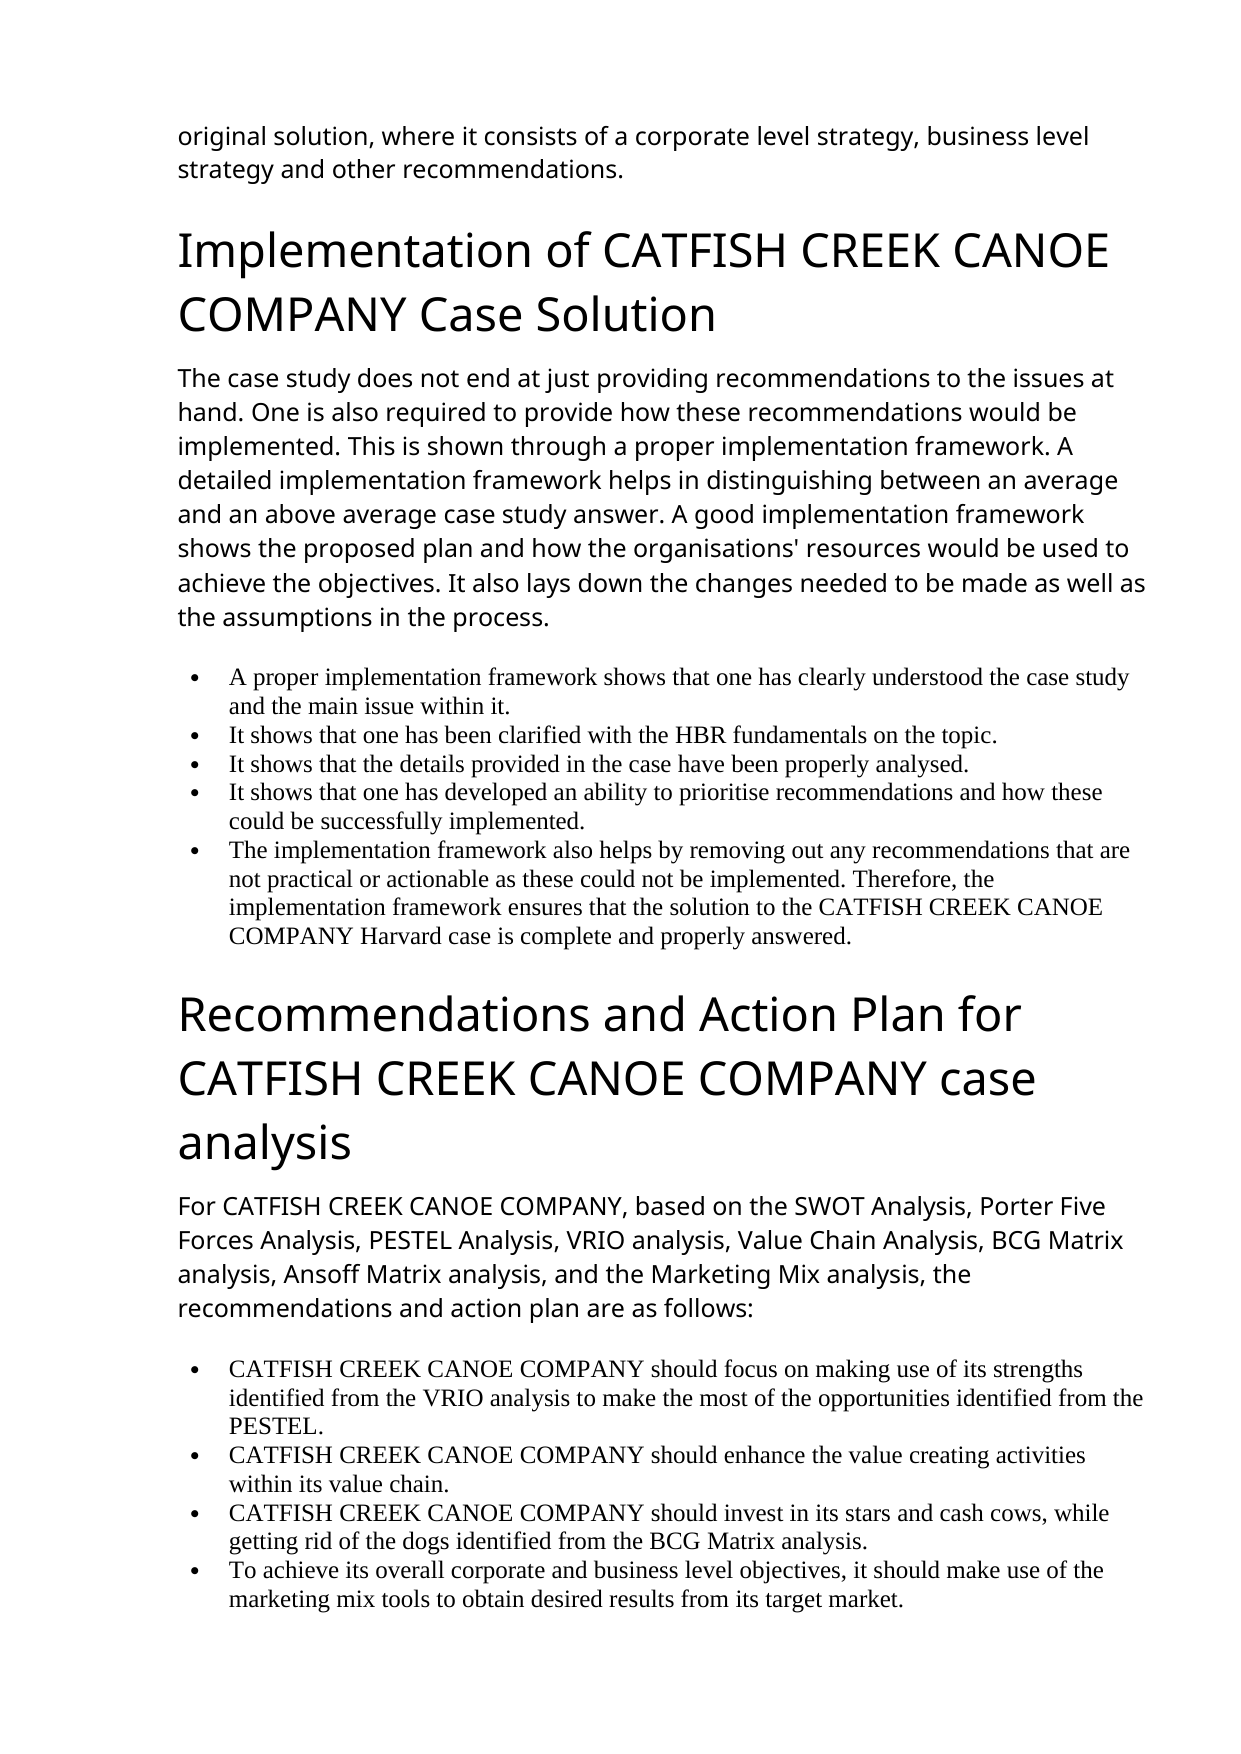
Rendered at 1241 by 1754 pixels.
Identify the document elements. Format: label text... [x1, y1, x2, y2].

text Recommendations and Action Plan for CATFISH CREEK CANOE COMPANY case analysis [177, 981, 1152, 1173]
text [177, 118, 1152, 186]
list It shows that one has been clarified with the HBR fundamentals on the topic. [191, 720, 1152, 749]
list CATFISH CREEK CANOE COMPANY should focus on making use of its strengths identified from the VRIO analysis to make the most of the opportunities identified from the PESTEL. [191, 1354, 1152, 1440]
list CATFISH CREEK CANOE COMPANY should enhance the value creating activities within its value chain. [191, 1440, 1152, 1498]
list The implementation framework also helps by removing out any recommendations that are not practical or actionable as these could not be implemented. Therefore, the implementation framework ensures that the solution to the CATFISH CREEK CANOE COMPANY Harvard case is complete and properly answered. [191, 835, 1152, 950]
list It shows that the details provided in the case have been properly analysed. [191, 749, 1152, 777]
text The case study does not end at just providing recommendations to the issues at hand. One is also required to provide how these recommendations would be implemented. This is shown through a proper implementation framework. A detailed implementation framework helps in distinguishing between an average and an above average case study answer. A good implementation framework shows the proposed plan and how the organisations' resources would be used to achieve the objectives. It also lays down the changes needed to be made as well as the assumptions in the process. [177, 361, 1152, 633]
text Implementation of CATFISH CREEK CANOE COMPANY Case Solution [177, 217, 1152, 345]
list CATFISH CREEK CANOE COMPANY should invest in its stars and cash cows, while getting rid of the dogs identified from the BCG Matrix analysis. [191, 1498, 1152, 1555]
list A proper implementation framework shows that one has clearly understood the case study and the main issue within it. [191, 662, 1152, 720]
text For CATFISH CREEK CANOE COMPANY, based on the SWOT Analysis, Porter Five Forces Analysis, PESTEL Analysis, VRIO analysis, Value Chain Analysis, BCG Matrix analysis, Ansoff Matrix analysis, and the Marketing Mix analysis, the recommendations and action plan are as follows: [177, 1188, 1152, 1325]
list To achieve its overall corporate and business level objectives, it should make use of the marketing mix tools to obtain desired results from its target market. [191, 1555, 1152, 1613]
list It shows that one has developed an ability to prioritise recommendations and how these could be successfully implemented. [191, 777, 1152, 835]
